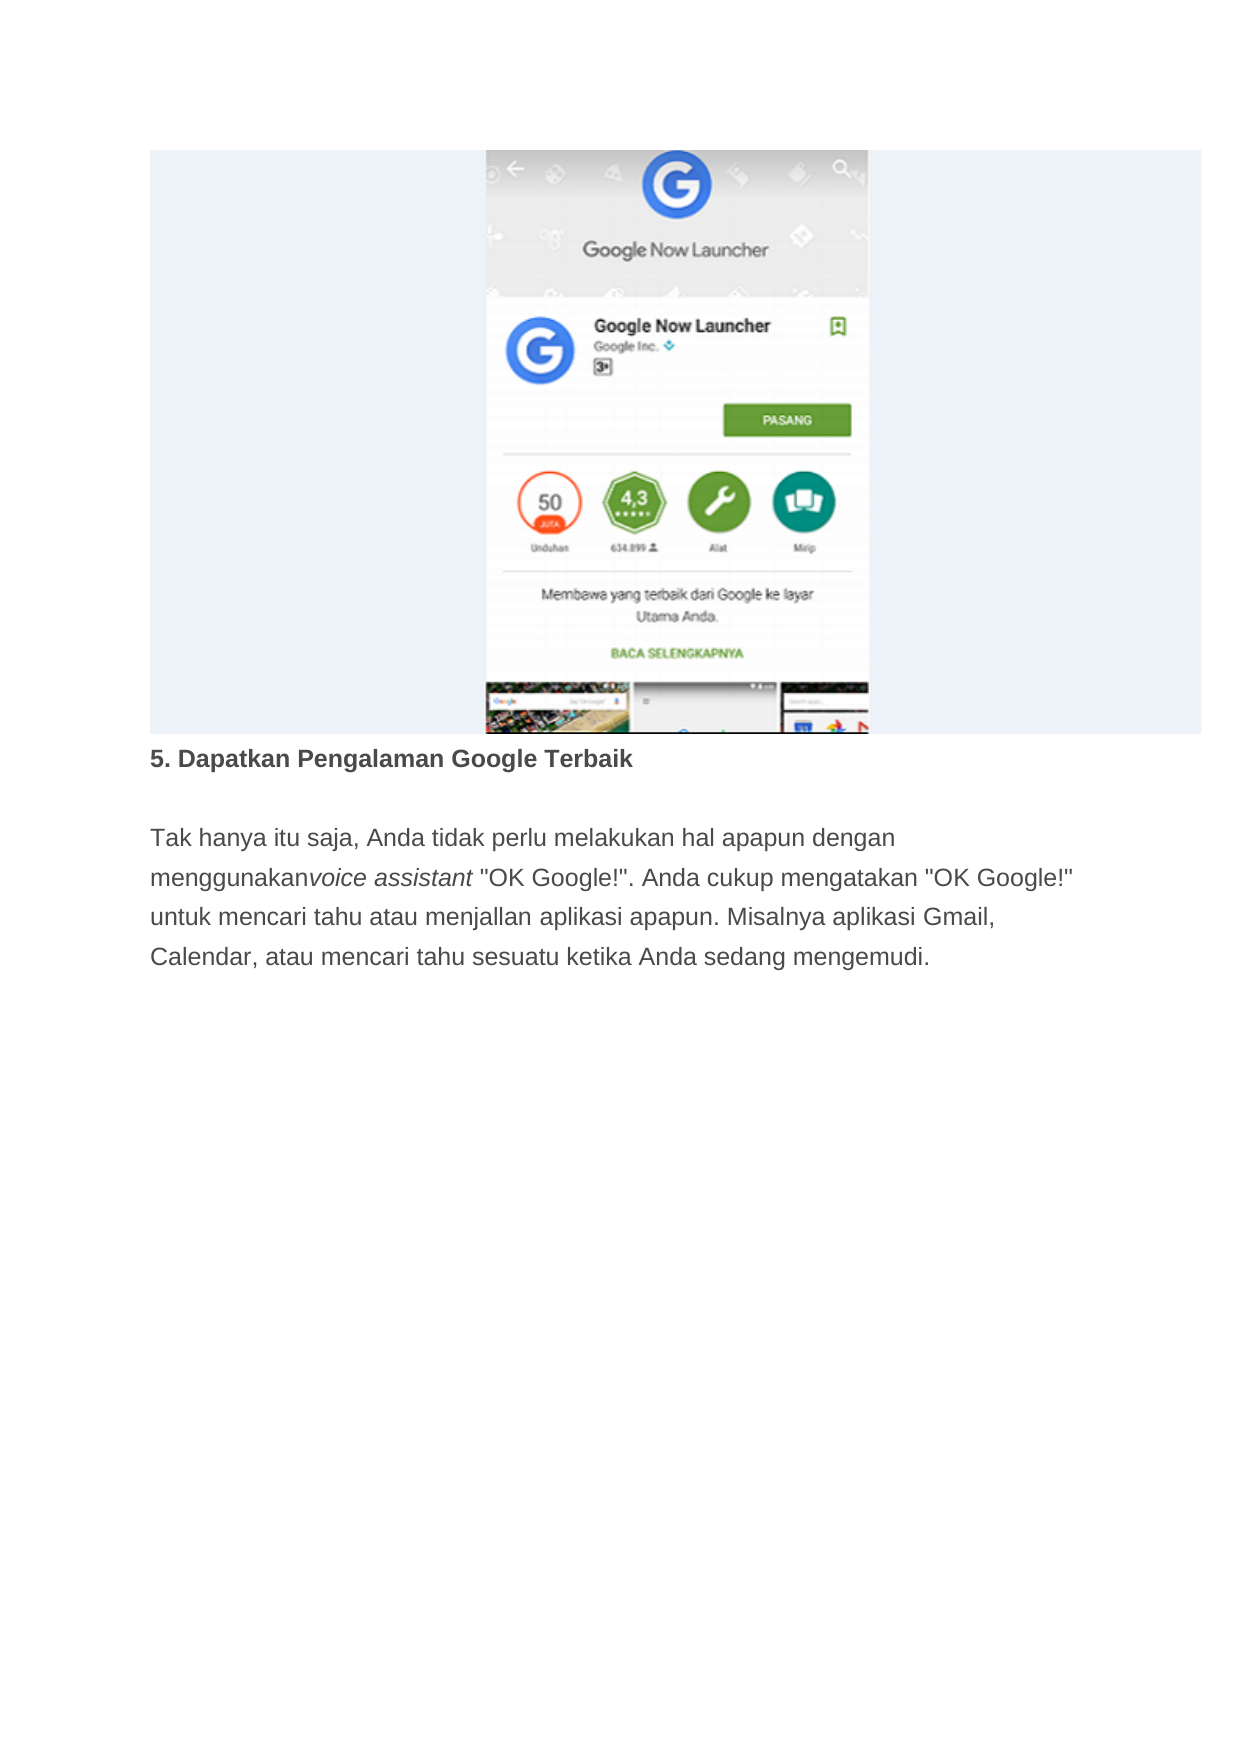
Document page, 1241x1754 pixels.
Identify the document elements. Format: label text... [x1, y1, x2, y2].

text 5. Dapatkan Pengalaman Google Terbaik Tak hanya itu saja, Anda tidak perlu melakukan hal apapun dengan menggunakanvoice assistant "OK Google!". Anda cukup mengatakan "OK Google!" untuk mencari tahu atau menjallan aplikasi apapun. Misalnya aplikasi Gmail, Calendar, atau mencari tahu sesuatu ketika Anda sedang mengemudi. [150, 734, 1090, 1049]
picture [150, 150, 1202, 734]
